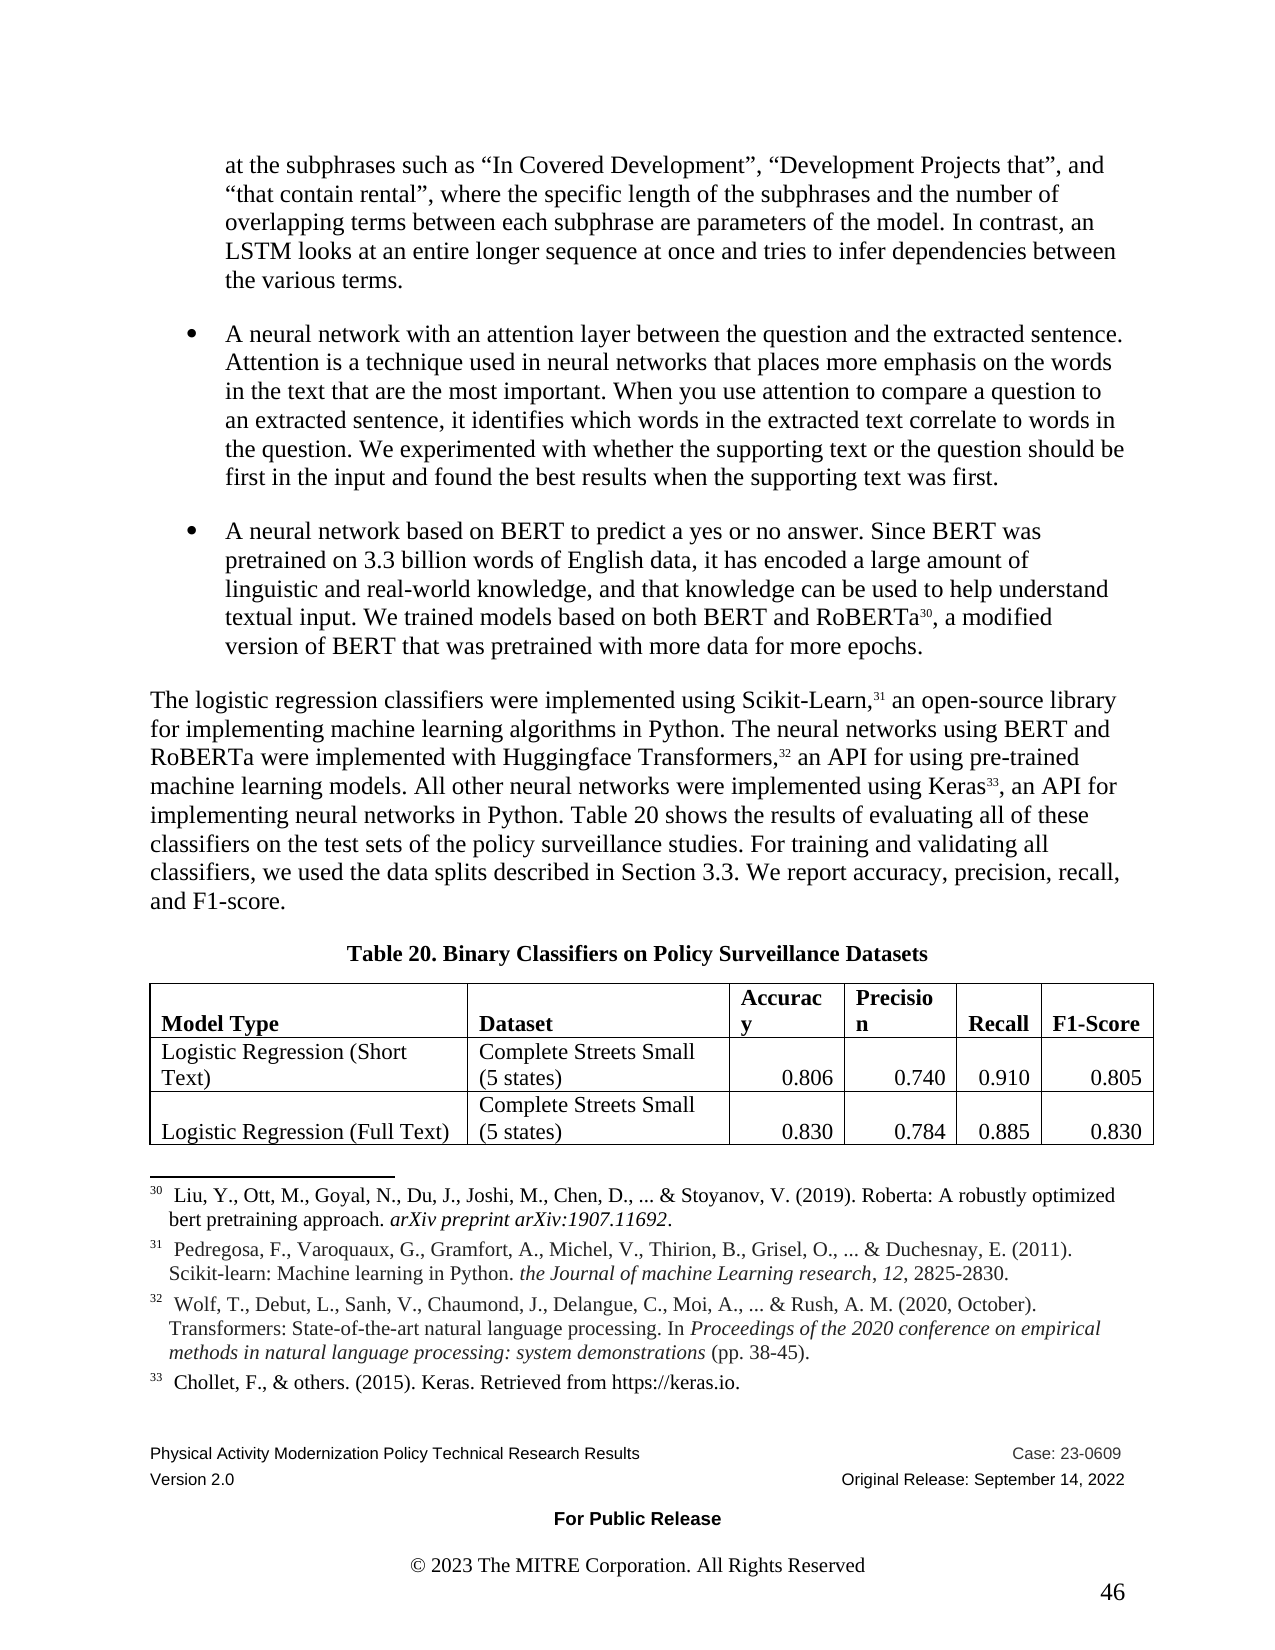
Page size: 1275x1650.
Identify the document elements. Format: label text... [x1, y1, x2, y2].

table_header Recall [957, 984, 1041, 1037]
table_cell Complete Streets Small (5 states) [468, 1038, 729, 1091]
table_cell 0.805 [1042, 1038, 1153, 1091]
table_cell 0.806 [730, 1038, 844, 1091]
list A neural network based on BERT to predict a yes or no answer. Since BERT was pretrained on 3.3 billion words of English data, it has encoded a large amount of linguistic and real-world knowledge, and that knowledge can be used to help understand textual input. We trained models based on both BERT and RoBERTa, a modified version of BERT that was pretrained with more data for more epochs. [187, 516, 1125, 660]
list A neural network with an attention layer between the question and the extracted sentence. Attention is a technique used in neural networks that places more emphasis on the words in the text that are the most important. When you use attention to compare a question to an extracted sentence, it identifies which words in the extracted text correlate to words in the question. We experimented with whether the supporting text or the question should be first in the input and found the best results when the supporting text was first. [187, 319, 1125, 491]
table_cell 0.885 [957, 1092, 1041, 1144]
text The logistic regression classifiers were implemented using Scikit-Learn, an open-source library for implementing machine learning algorithms in Python. The neural networks using BERT and RoBERTa were implemented with Huggingface Transformers, an API for using pre-trained machine learning models. All other neural networks were implemented using Keras, an API for implementing neural networks in Python. Table 20 shows the results of evaluating all of these classifiers on the test sets of the policy surveillance studies. For training and validating all classifiers, we used the data splits described in Section 3.3. We report accuracy, precision, recall, and F1-score. [150, 685, 1125, 915]
table_cell Complete Streets Small (5 states) [468, 1092, 729, 1144]
text Table 20. Binary Classifiers on Policy Surveillance Datasets [150, 940, 1125, 966]
table_cell 0.910 [957, 1038, 1041, 1091]
table_header Accuracy [730, 984, 844, 1037]
table_cell 0.830 [730, 1092, 844, 1144]
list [187, 150, 1125, 294]
table_header Model Type [151, 984, 467, 1037]
table_header Precision [845, 984, 956, 1037]
table_cell 0.740 [845, 1038, 956, 1091]
table_cell 0.830 [1042, 1092, 1153, 1144]
table_cell 0.784 [845, 1092, 956, 1144]
table_cell Logistic Regression (Short Text) [151, 1038, 467, 1091]
table_cell Logistic Regression (Full Text) [151, 1092, 467, 1144]
table_header F1-Score [1042, 984, 1153, 1037]
table_header Dataset [468, 984, 729, 1037]
